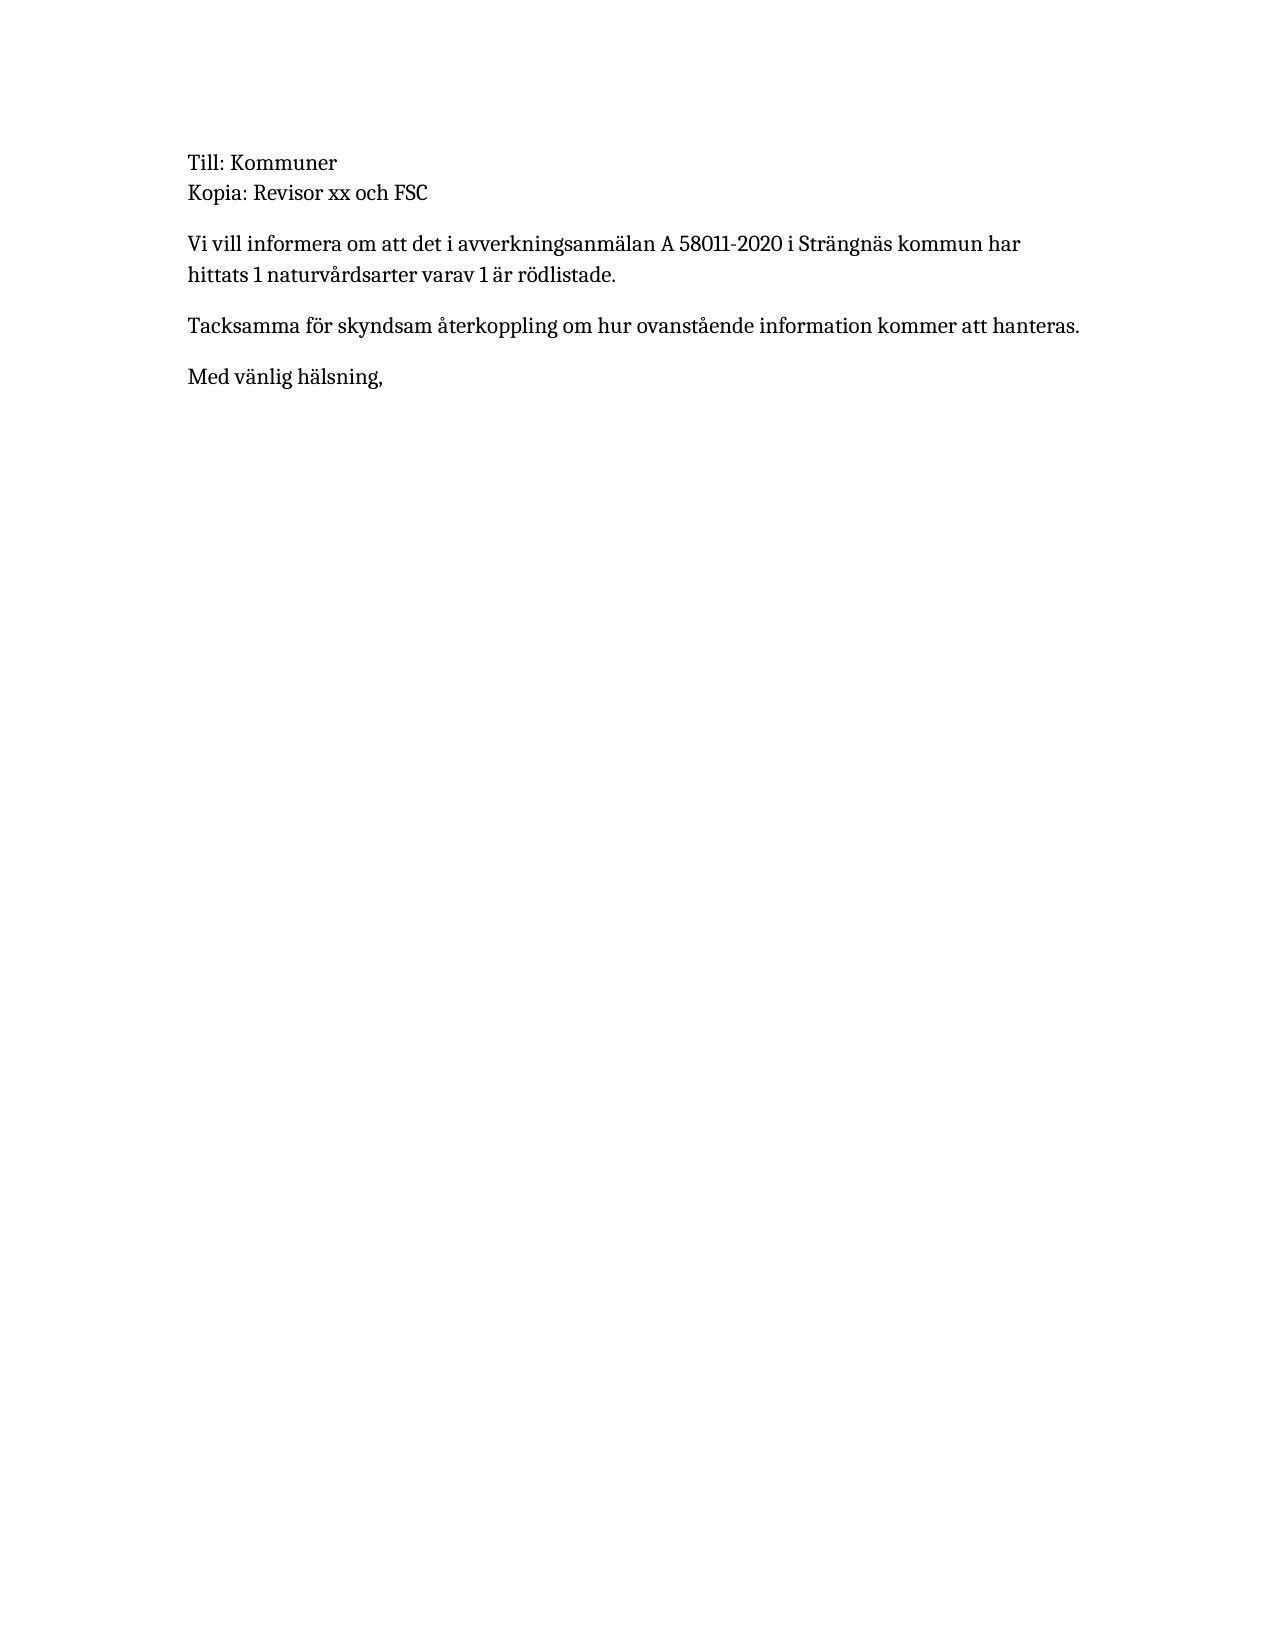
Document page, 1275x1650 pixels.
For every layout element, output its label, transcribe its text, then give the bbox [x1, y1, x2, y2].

text Till: Kommuner Kopia: Revisor xx och FSC [187, 150, 1087, 207]
text Vi vill informera om att det i avverkningsanmälan A 58011-2020 i Strängnäs kommun har hittats 1 naturvårdsarter varav 1 är rödlistade. [187, 231, 1087, 288]
text Tacksamma för skyndsam återkoppling om hur ovanstående information kommer att hanteras. [187, 312, 1087, 339]
text Med vänlig hälsning, [187, 363, 1087, 420]
